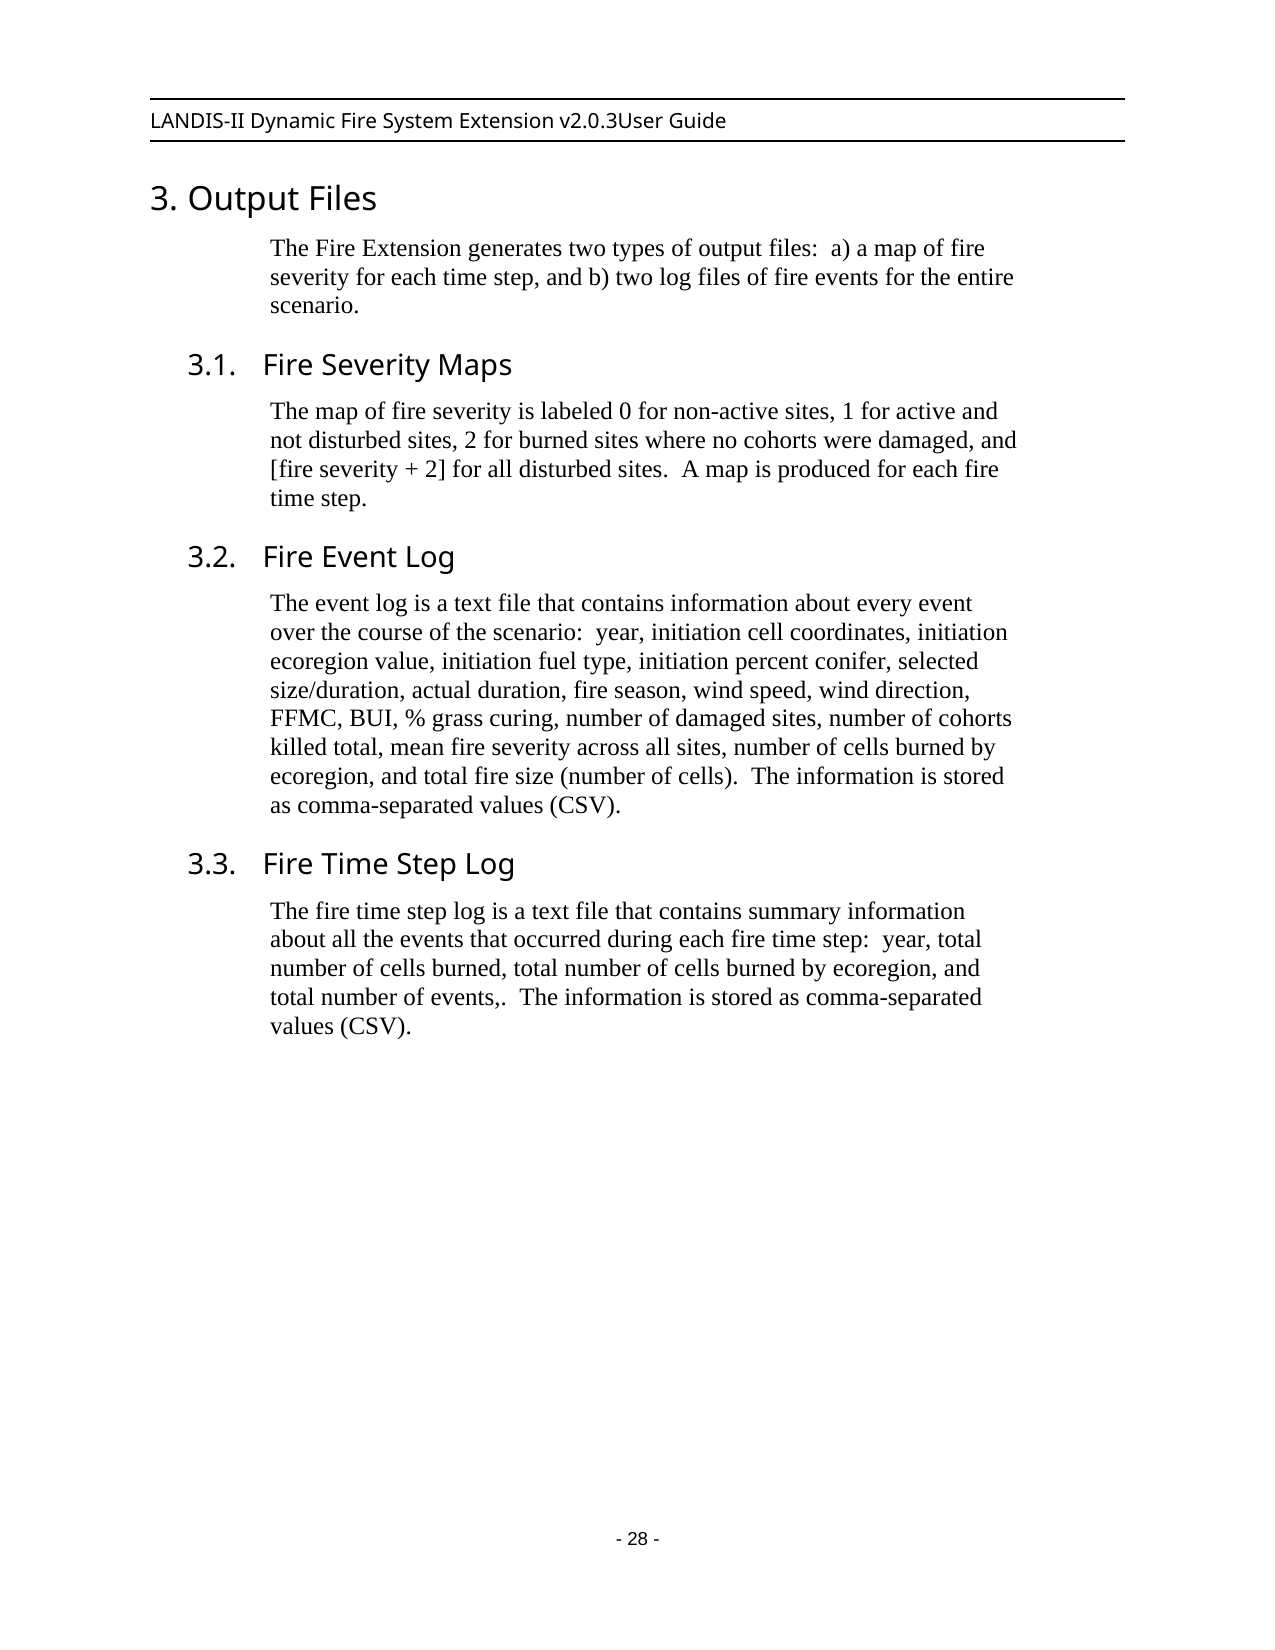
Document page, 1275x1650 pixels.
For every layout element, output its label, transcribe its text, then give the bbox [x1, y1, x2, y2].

text The map of fire severity is labeled 0 for non-active sites, 1 for active and not disturbed sites, 2 for burned sites where no cohorts were damaged, and [fire severity + 2] for all disturbed sites. A map is produced for each fire time step. [270, 396, 1020, 511]
text The event log is a text file that contains information about every event over the course of the scenario: year, initiation cell coordinates, initiation ecoregion value, initiation fuel type, initiation percent conifer, selected size/duration, actual duration, fire season, wind speed, wind direction, FFMC, BUI, % grass curing, number of damaged sites, number of cohorts killed total, mean fire severity across all sites, number of cells burned by ecoregion, and total fire size (number of cells). The information is stored as comma-separated values (CSV). [270, 588, 1020, 818]
subtitle Output Files [150, 175, 1125, 220]
subtitle Fire Event Log [187, 536, 1125, 576]
text The Fire Extension generates two types of output files: a) a map of fire severity for each time step, and b) two log files of fire events for the entire scenario. [270, 233, 1020, 319]
subtitle Fire Severity Maps [187, 344, 1125, 384]
text The fire time step log is a text file that contains summary information about all the events that occurred during each fire time step: year, total number of cells burned, total number of cells burned by ecoregion, and total number of events,. The information is stored as comma-separated values (CSV). [270, 896, 1020, 1039]
subtitle Fire Time Step Log [187, 843, 1125, 883]
